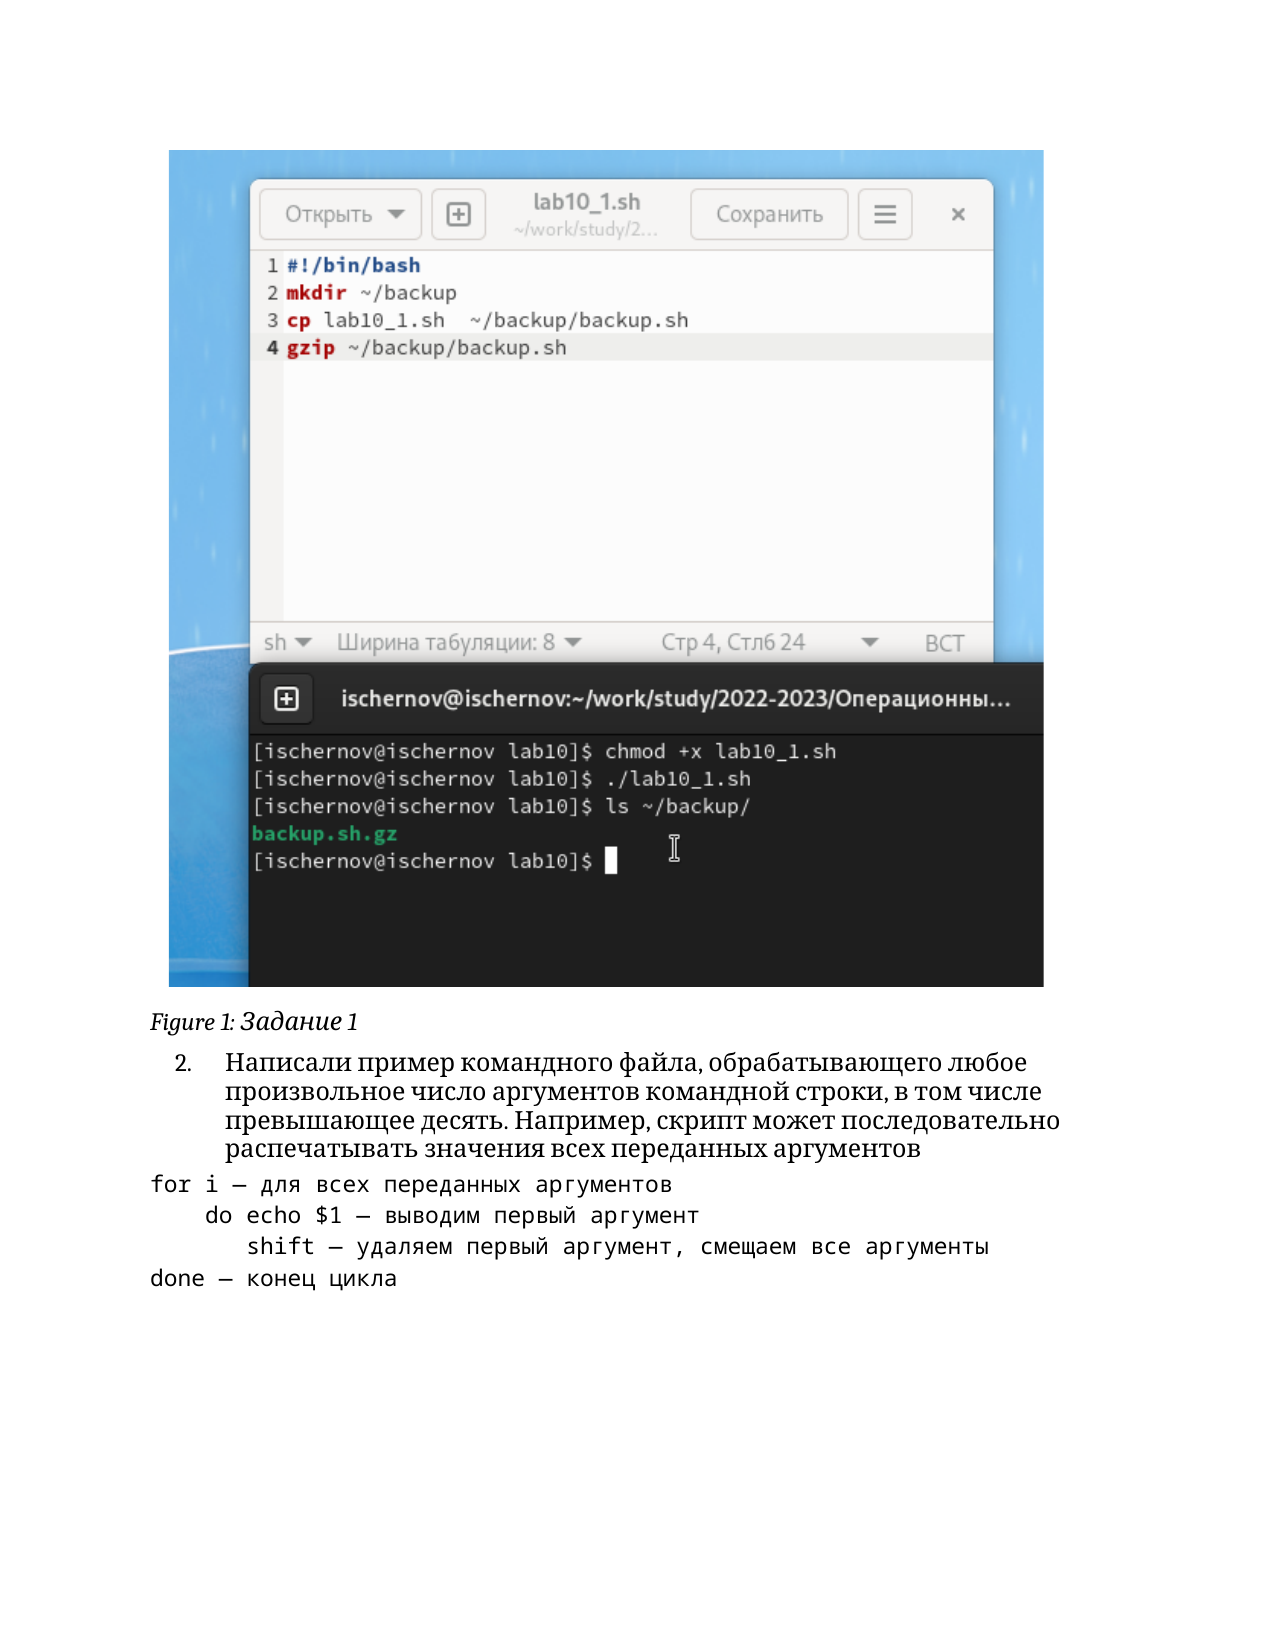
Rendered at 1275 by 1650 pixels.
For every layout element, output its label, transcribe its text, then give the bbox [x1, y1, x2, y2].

picture [168, 150, 1044, 987]
text for i — для всех переданных аргументов do echo $1 — выводим первый аргумент shift — удаляем первый аргумент, смещаем все аргументы done — конец цикла [150, 1168, 1125, 1293]
text Figure 1: Задание 1 [150, 1008, 1125, 1037]
list Написали пример командного файла, обрабатывающего любое произвольное число аргументов командной строки, в том числе превышающее десять. Например, скрипт может последовательно распечатывать значения всех переданных аргументов [175, 1049, 1125, 1164]
